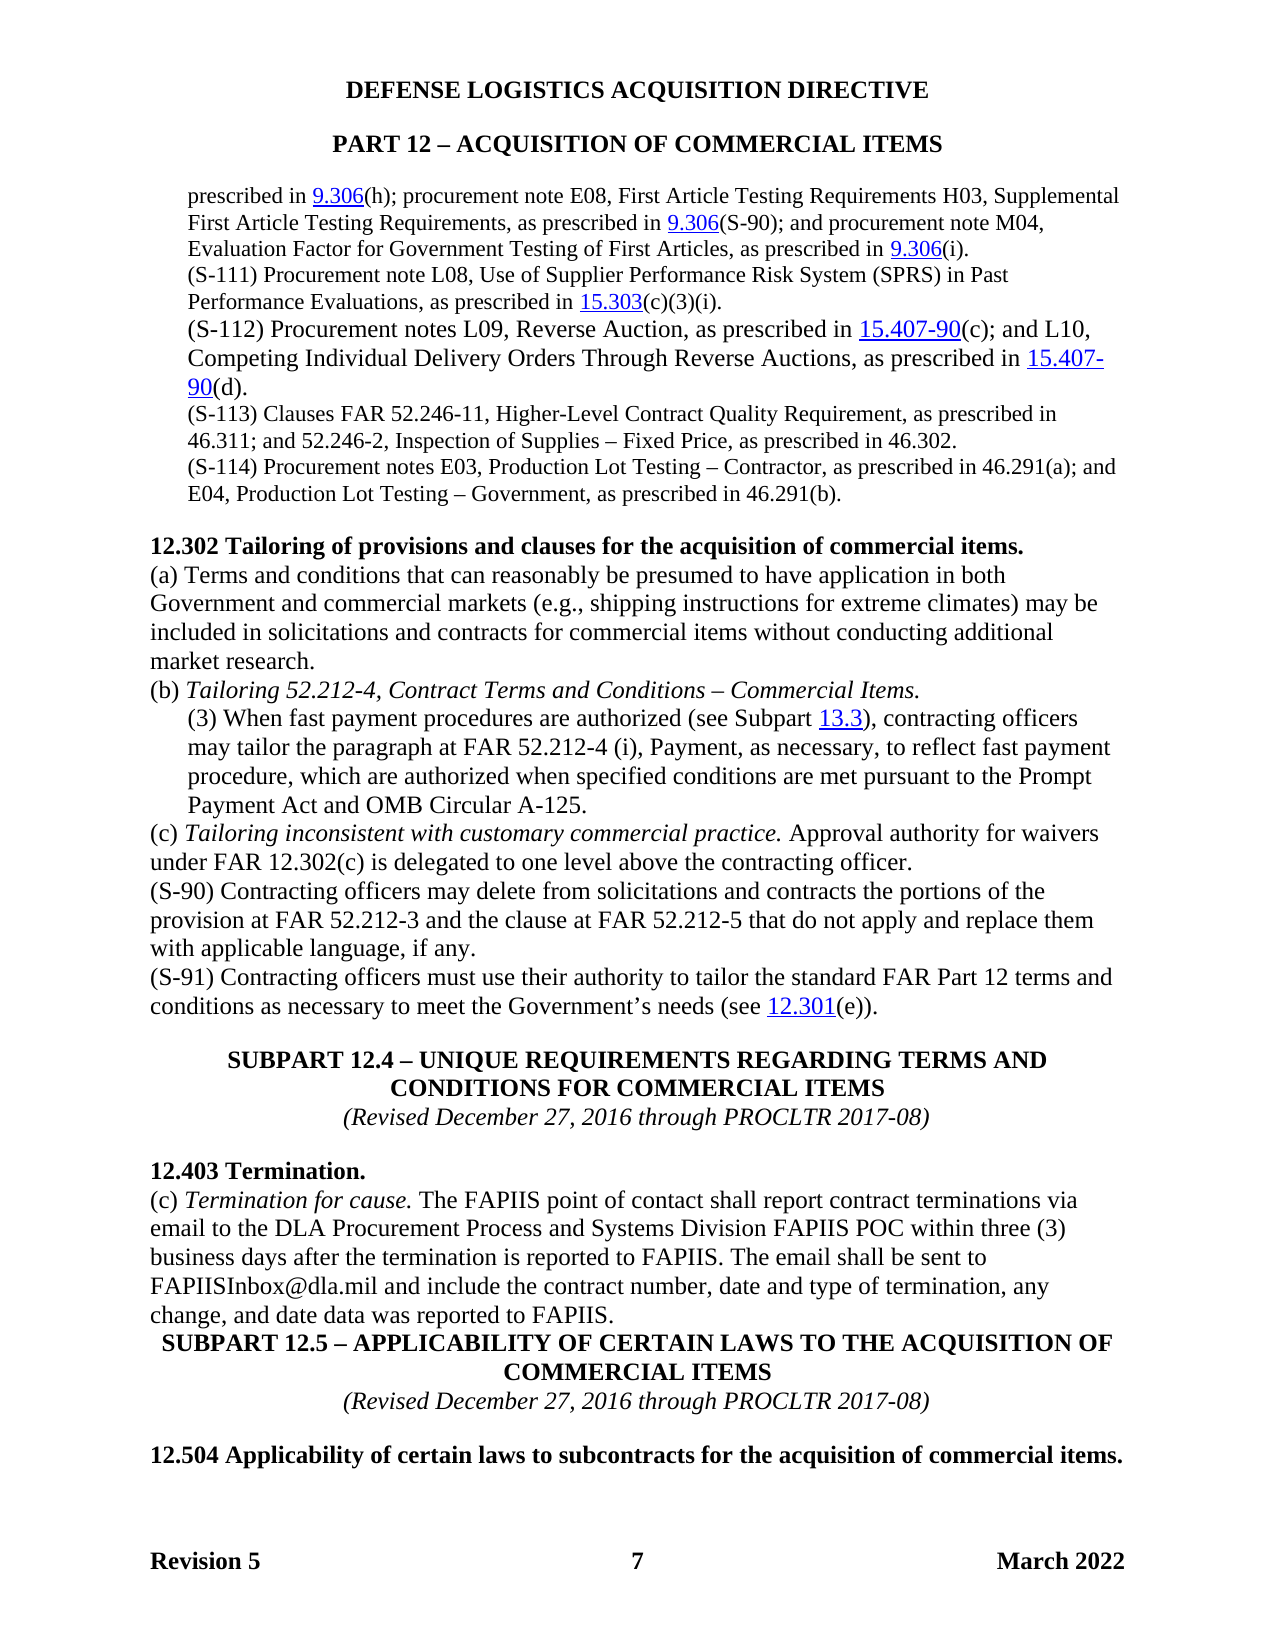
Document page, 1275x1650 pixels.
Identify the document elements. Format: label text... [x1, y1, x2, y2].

subtitle SUBPART 12.4 – UNIQUE REQUIREMENTS REGARDING TERMS AND CONDITIONS FOR COMMERCIAL ITEMS [150, 1045, 1125, 1102]
list (c) Tailoring inconsistent with customary commercial practice. Approval authority for waivers under FAR 12.302(c) is delegated to one level above the contracting officer. [150, 818, 1125, 876]
text (Revised December 27, 2016 through PROCLTR 2017-08) [150, 1386, 1125, 1415]
list (S-114) Procurement notes E03, Production Lot Testing – Contractor, as prescribed in 46.291(a); and E04, Production Lot Testing – Government, as prescribed in 46.291(b). [187, 453, 1125, 506]
subtitle 12.504 Applicability of certain laws to subcontracts for the acquisition of commercial items. [150, 1440, 1125, 1468]
text (S-91) Contracting officers must use their authority to tailor the standard FAR Part 12 terms and conditions as necessary to meet the Government’s needs (see 12.301(e)). [150, 962, 1125, 1020]
list (S-112) Procurement notes L09, Reverse Auction, as prescribed in 15.407-90(c); and L10, Competing Individual Delivery Orders Through Reverse Auctions, as prescribed in 15.407-90(d). [187, 314, 1125, 401]
list (S-111) Procurement note L08, Use of Supplier Performance Risk System (SPRS) in Past Performance Evaluations, as prescribed in 15.303(c)(3)(i). [187, 262, 1125, 314]
text (Revised December 27, 2016 through PROCLTR 2017-08) [150, 1102, 1125, 1131]
list (a) Terms and conditions that can reasonably be presumed to have application in both Government and commercial markets (e.g., shipping instructions for extreme climates) may be included in solicitations and contracts for commercial items without conducting additional market research. [150, 560, 1125, 675]
text (S-90) Contracting officers may delete from solicitations and contracts the portions of the provision at FAR 52.212-3 and the clause at FAR 52.212-5 that do not apply and replace them with applicable language, if any. [150, 876, 1125, 962]
subtitle 12.302 Tailoring of provisions and clauses for the acquisition of commercial items. [150, 531, 1125, 560]
subtitle 12.403 Termination. [150, 1156, 1125, 1185]
list (3) When fast payment procedures are authorized (see Subpart 13.3), contracting officers may tailor the paragraph at FAR 52.212-4 (i), Payment, as necessary, to reflect fast payment procedure, which are authorized when specified conditions are met pursuant to the Prompt Payment Act and OMB Circular A-125. [187, 703, 1125, 818]
list (b) Tailoring 52.212-4, Contract Terms and Conditions – Commercial Items. [150, 675, 1125, 703]
list (c) Termination for cause. The FAPIIS point of contact shall report contract terminations via email to the DLA Procurement Process and Systems Division FAPIIS POC within three (3) business days after the termination is reported to FAPIIS. The email shall be sent to FAPIISInbox@dla.mil and include the contract number, date and type of termination, any change, and date data was reported to FAPIIS. [150, 1185, 1125, 1328]
list (S-113) Clauses FAR 52.246-11, Higher-Level Contract Quality Requirement, as prescribed in 46.311; and 52.246-2, Inspection of Supplies – Fixed Price, as prescribed in 46.302. [187, 401, 1125, 453]
subtitle SUBPART 12.5 – APPLICABILITY OF CERTAIN LAWS TO THE ACQUISITION OF COMMERCIAL ITEMS [150, 1328, 1125, 1386]
